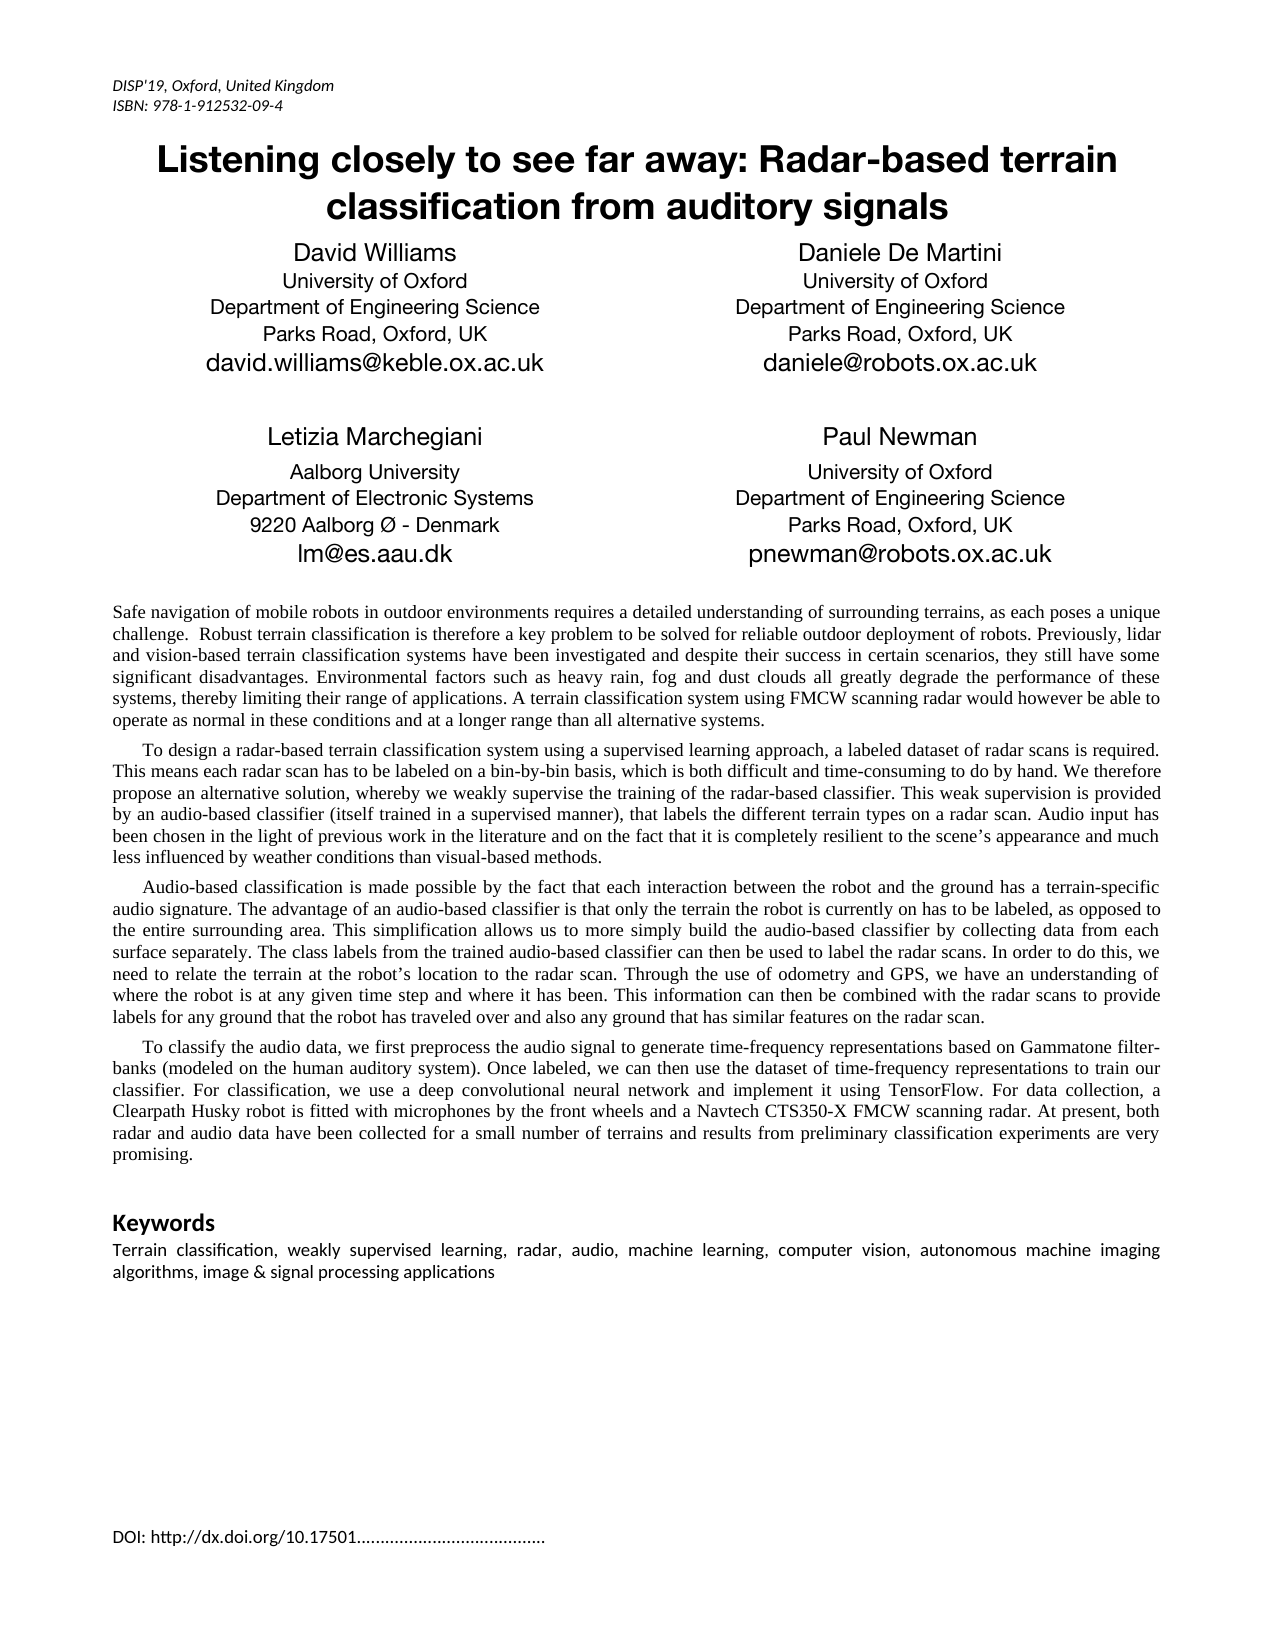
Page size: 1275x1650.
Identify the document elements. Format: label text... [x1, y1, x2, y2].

text Paul Newman [638, 421, 1162, 453]
text Keywords [112, 1207, 1162, 1238]
text University of Oxford Department of Engineering Science Parks Road, Oxford, UK [638, 459, 1162, 538]
text University of Oxford Department of Engineering Science Parks Road, Oxford, UK [637, 268, 1162, 347]
text To design a radar-based terrain classification system using a supervised learning approach, a labeled dataset of radar scans is required. This means each radar scan has to be labeled on a bin-by-bin basis, which is both difficult and time-consuming to do by hand. We therefore propose an alternative solution, whereby we weakly supervise the training of the radar-based classifier. This weak supervision is provided by an audio-based classifier (itself trained in a supervised manner), that labels the different terrain types on a radar scan. Audio input has been chosen in the light of previous work in the literature and on the fact that it is completely resilient to the scene’s appearance and much less influenced by weather conditions than visual-based methods. [112, 738, 1162, 868]
text Daniele De Martini [638, 237, 1162, 268]
text Aalborg University Department of Electronic Systems 9220 Aalborg Ø - Denmark lm@es.aau.dk [112, 459, 637, 569]
text Terrain classification, weakly supervised learning, radar, audio, machine learning, computer vision, autonomous machine imaging algorithms, image & signal processing applications [112, 1238, 1162, 1284]
text David Williams [112, 237, 637, 268]
text daniele@robots.ox.ac.uk [638, 347, 1162, 378]
text Audio-based classification is made possible by the fact that each interaction between the robot and the ground has a terrain-specific audio signature. The advantage of an audio-based classifier is that only the terrain the robot is currently on has to be labeled, as opposed to the entire surrounding area. This simplification allows us to more simply build the audio-based classifier by collecting data from each surface separately. The class labels from the trained audio-based classifier can then be used to label the radar scans. In order to do this, we need to relate the terrain at the robot’s location to the radar scan. Through the use of odometry and GPS, we have an understanding of where the robot is at any given time step and where it has been. This information can then be combined with the radar scans to provide labels for any ground that the robot has traveled over and also any ground that has similar features on the radar scan. [112, 876, 1162, 1027]
text University of Oxford Department of Engineering Science Parks Road, Oxford, UK [112, 268, 637, 347]
text Listening closely to see far away: Radar-based terrain classification from auditory signals [112, 136, 1162, 231]
text Letizia Marchegiani [112, 421, 637, 453]
text To classify the audio data, we first preprocess the audio signal to generate time-frequency representations based on Gammatone filter-banks (modeled on the human auditory system). Once labeled, we can then use the dataset of time-frequency representations to train our classifier. For classification, we use a deep convolutional neural network and implement it using TensorFlow. For data collection, a Clearpath Husky robot is fitted with microphones by the front wheels and a Navtech CTS350-X FMCW scanning radar. At present, both radar and audio data have been collected for a small number of terrains and results from preliminary classification experiments are very promising. [112, 1036, 1162, 1165]
text pnewman@robots.ox.ac.uk [638, 538, 1162, 569]
text david.williams@keble.ox.ac.uk [112, 347, 637, 378]
text Safe navigation of mobile robots in outdoor environments requires a detailed understanding of surrounding terrains, as each poses a unique challenge. Robust terrain classification is therefore a key problem to be solved for reliable outdoor deployment of robots. Previously, lidar and vision-based terrain classification systems have been investigated and despite their success in certain scenarios, they still have some significant disadvantages. Environmental factors such as heavy rain, fog and dust clouds all greatly degrade the performance of these systems, thereby limiting their range of applications. A terrain classification system using FMCW scanning radar would however be able to operate as normal in these conditions and at a longer range than all alternative systems. [112, 601, 1162, 730]
